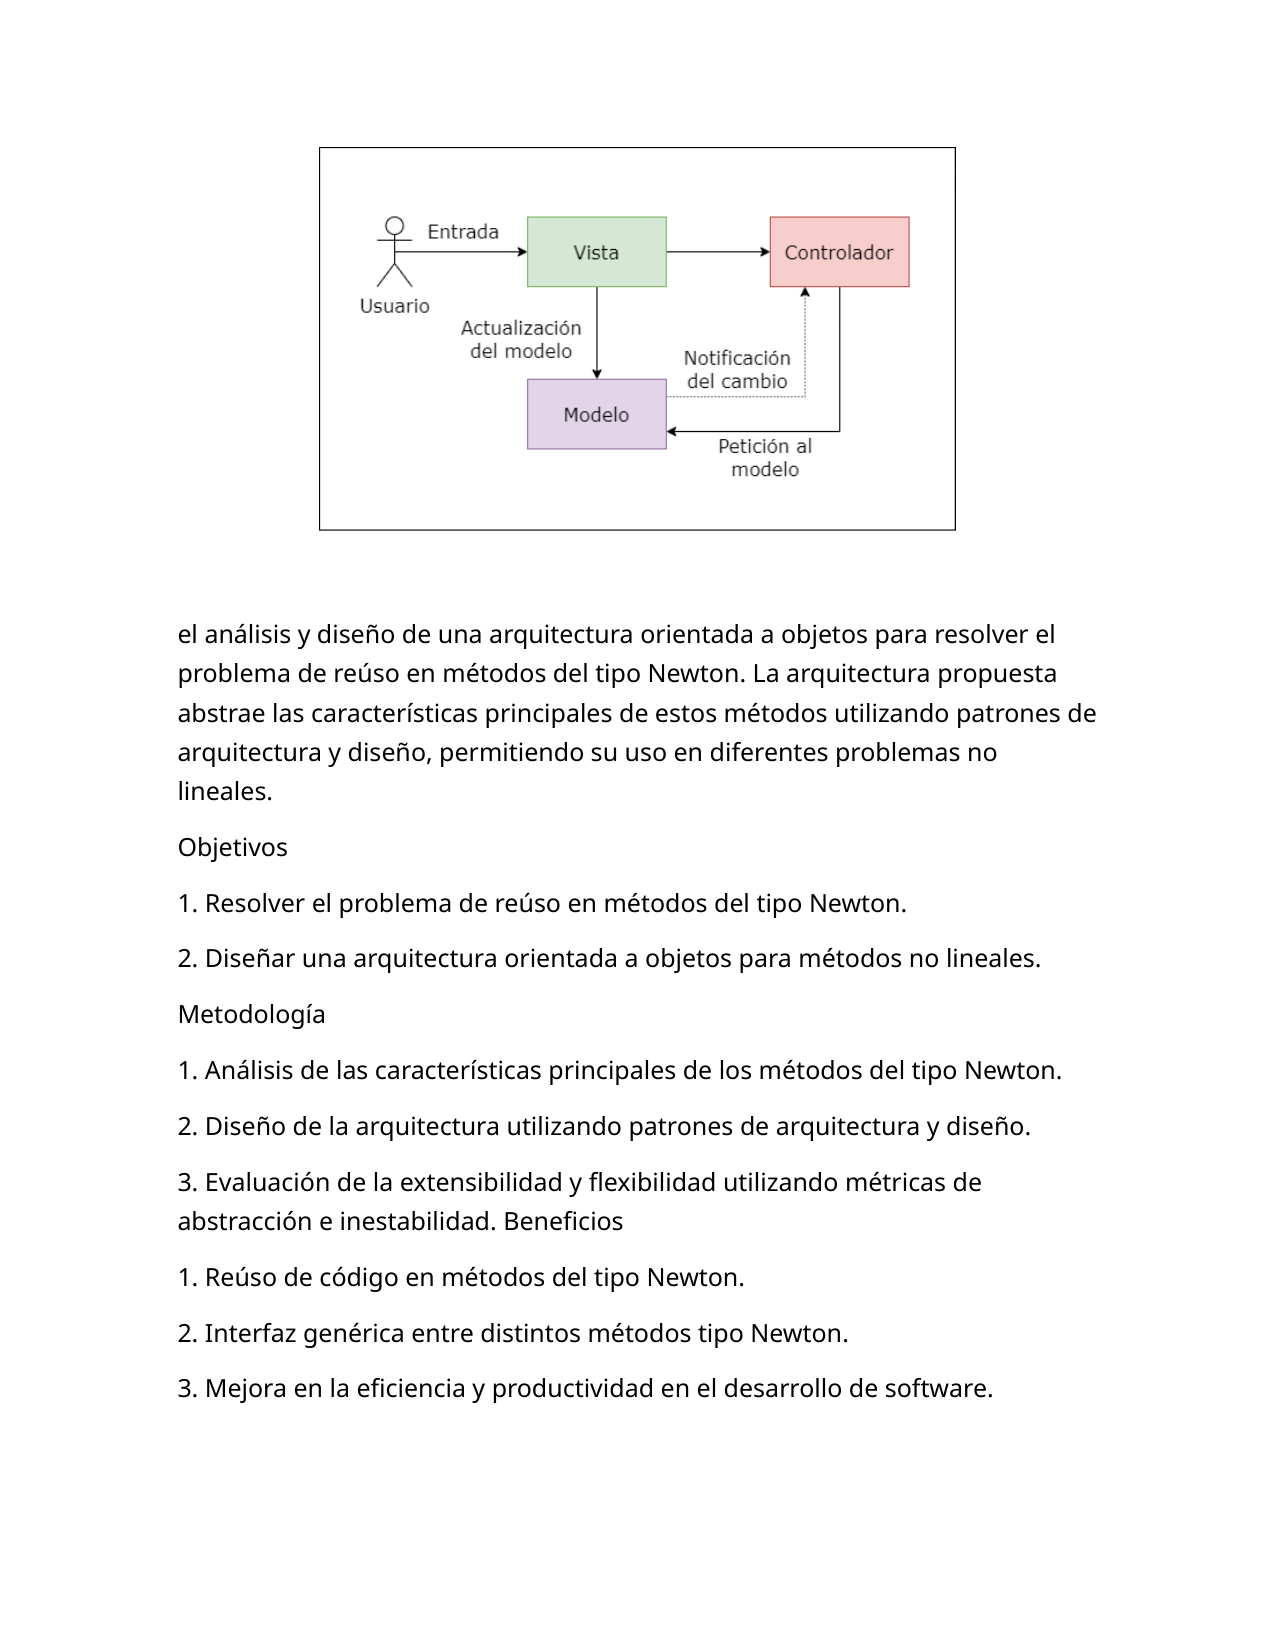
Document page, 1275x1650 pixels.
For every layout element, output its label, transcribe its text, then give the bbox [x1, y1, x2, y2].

text 1. Reúso de código en métodos del tipo Newton. [177, 1259, 1098, 1293]
text Objetivos [177, 829, 1098, 863]
text 3. Evaluación de la extensibilidad y flexibilidad utilizando métricas de abstracción e inestabilidad. Beneficios [177, 1164, 1098, 1238]
text 2. Diseñar una arquitectura orientada a objetos para métodos no lineales. [177, 941, 1098, 975]
text 3. Mejora en la eficiencia y productividad en el desarrollo de software. [177, 1371, 1098, 1405]
text 2. Diseño de la arquitectura utilizando patrones de arquitectura y diseño. [177, 1109, 1098, 1143]
text 1. Resolver el problema de reúso en métodos del tipo Newton. [177, 885, 1098, 919]
text Metodología [177, 997, 1098, 1031]
text 1. Análisis de las características principales de los métodos del tipo Newton. [177, 1053, 1098, 1087]
text 2. Interfaz genérica entre distintos métodos tipo Newton. [177, 1315, 1098, 1349]
picture [319, 147, 956, 540]
text el análisis y diseño de una arquitectura orientada a objetos para resolver el problema de reúso en métodos del tipo Newton. La arquitectura propuesta abstrae las características principales de estos métodos utilizando patrones de arquitectura y diseño, permitiendo su uso en diferentes problemas no lineales. [177, 617, 1098, 808]
